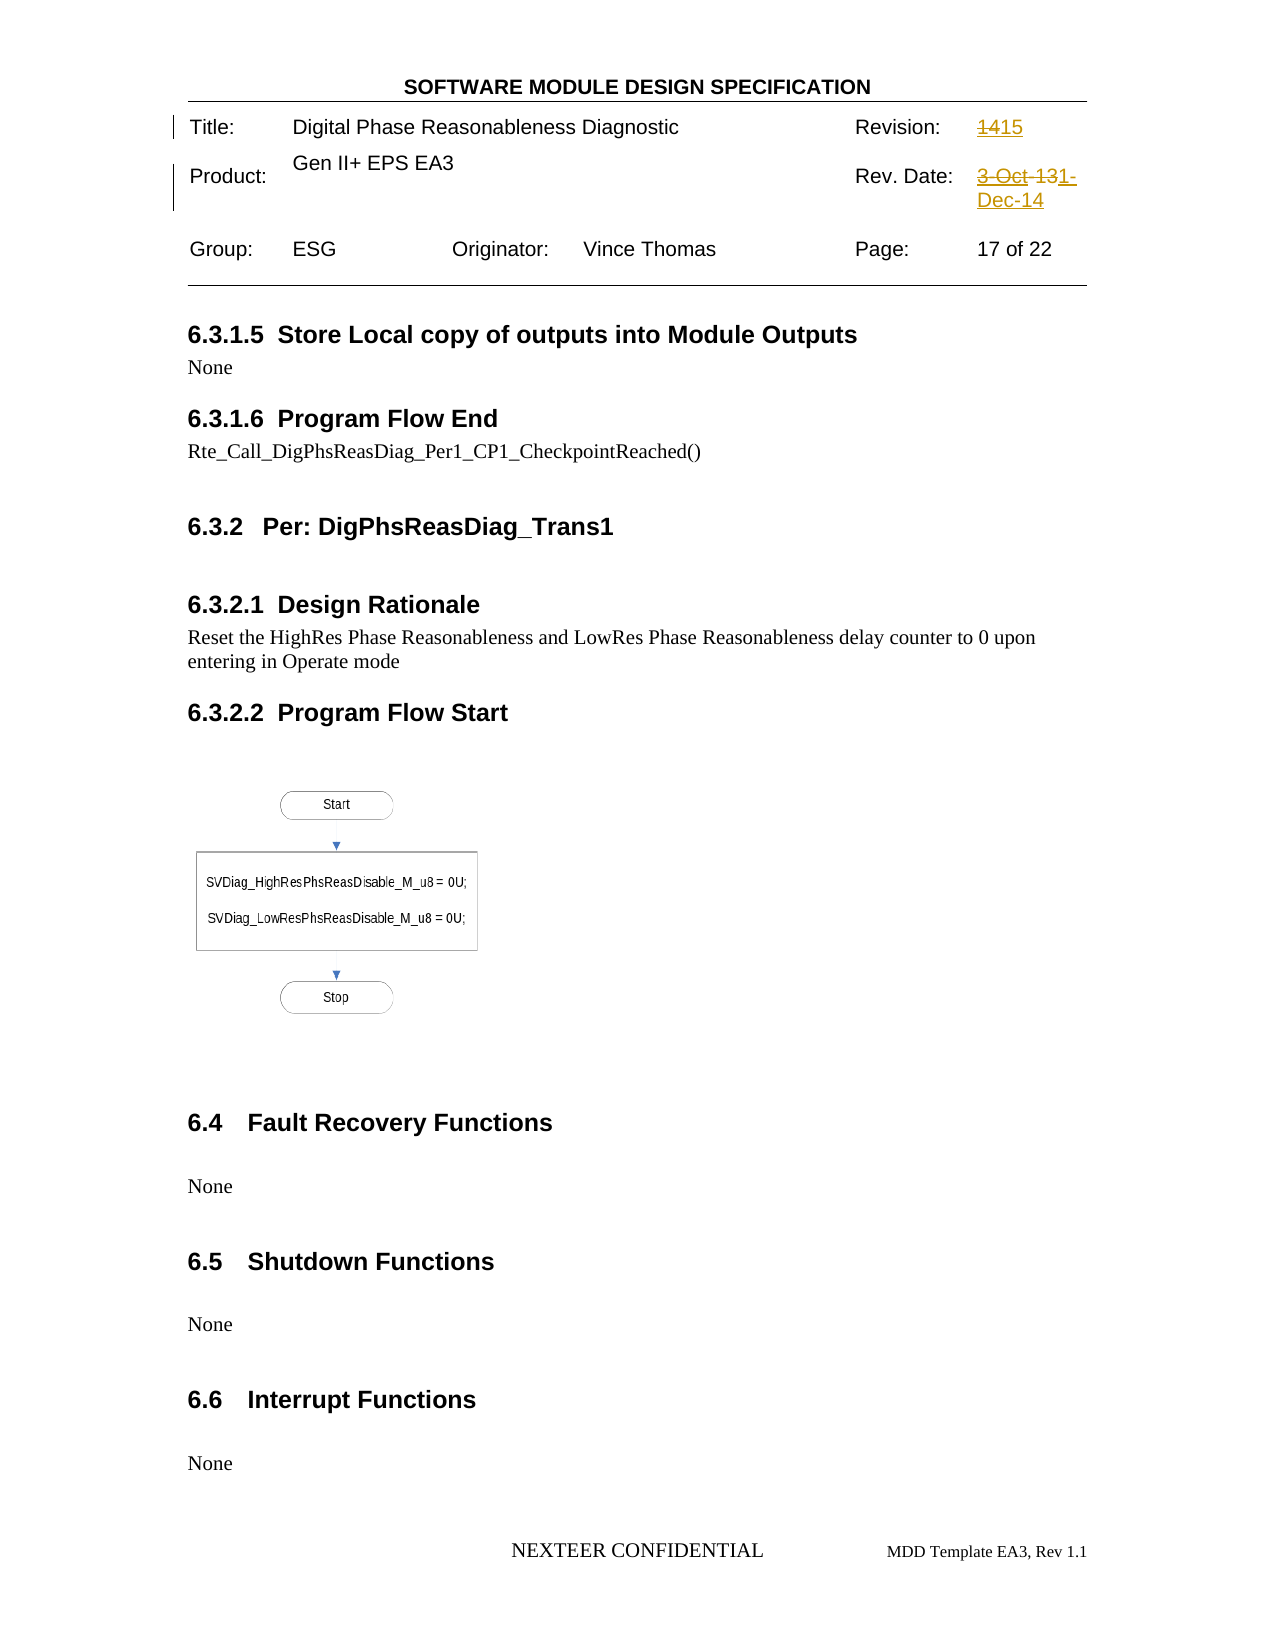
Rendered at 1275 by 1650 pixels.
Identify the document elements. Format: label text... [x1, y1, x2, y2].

subtitle Fault Recovery Functions [187, 1108, 1087, 1137]
subtitle Shutdown Functions [187, 1247, 1087, 1276]
text None [187, 1312, 1087, 1336]
text Rte_Call_DigPhsReasDiag_Per1_CP1_CheckpointReached() [187, 439, 1087, 463]
subtitle Interrupt Functions [187, 1385, 1087, 1414]
text None [187, 1174, 1087, 1198]
subtitle Design Rationale [187, 590, 1087, 619]
text None [187, 355, 1087, 379]
subtitle Program Flow End [187, 404, 1087, 433]
subtitle Store Local copy of outputs into Module Outputs [187, 320, 1087, 349]
text None [187, 1451, 1087, 1474]
subtitle Program Flow Start [187, 698, 1087, 727]
subtitle Per: DigPhsReasDiag_Trans1 [187, 512, 1087, 541]
text Reset the HighRes Phase Reasonableness and LowRes Phase Reasonableness delay counter to 0 upon entering in Operate mode [187, 625, 1087, 673]
